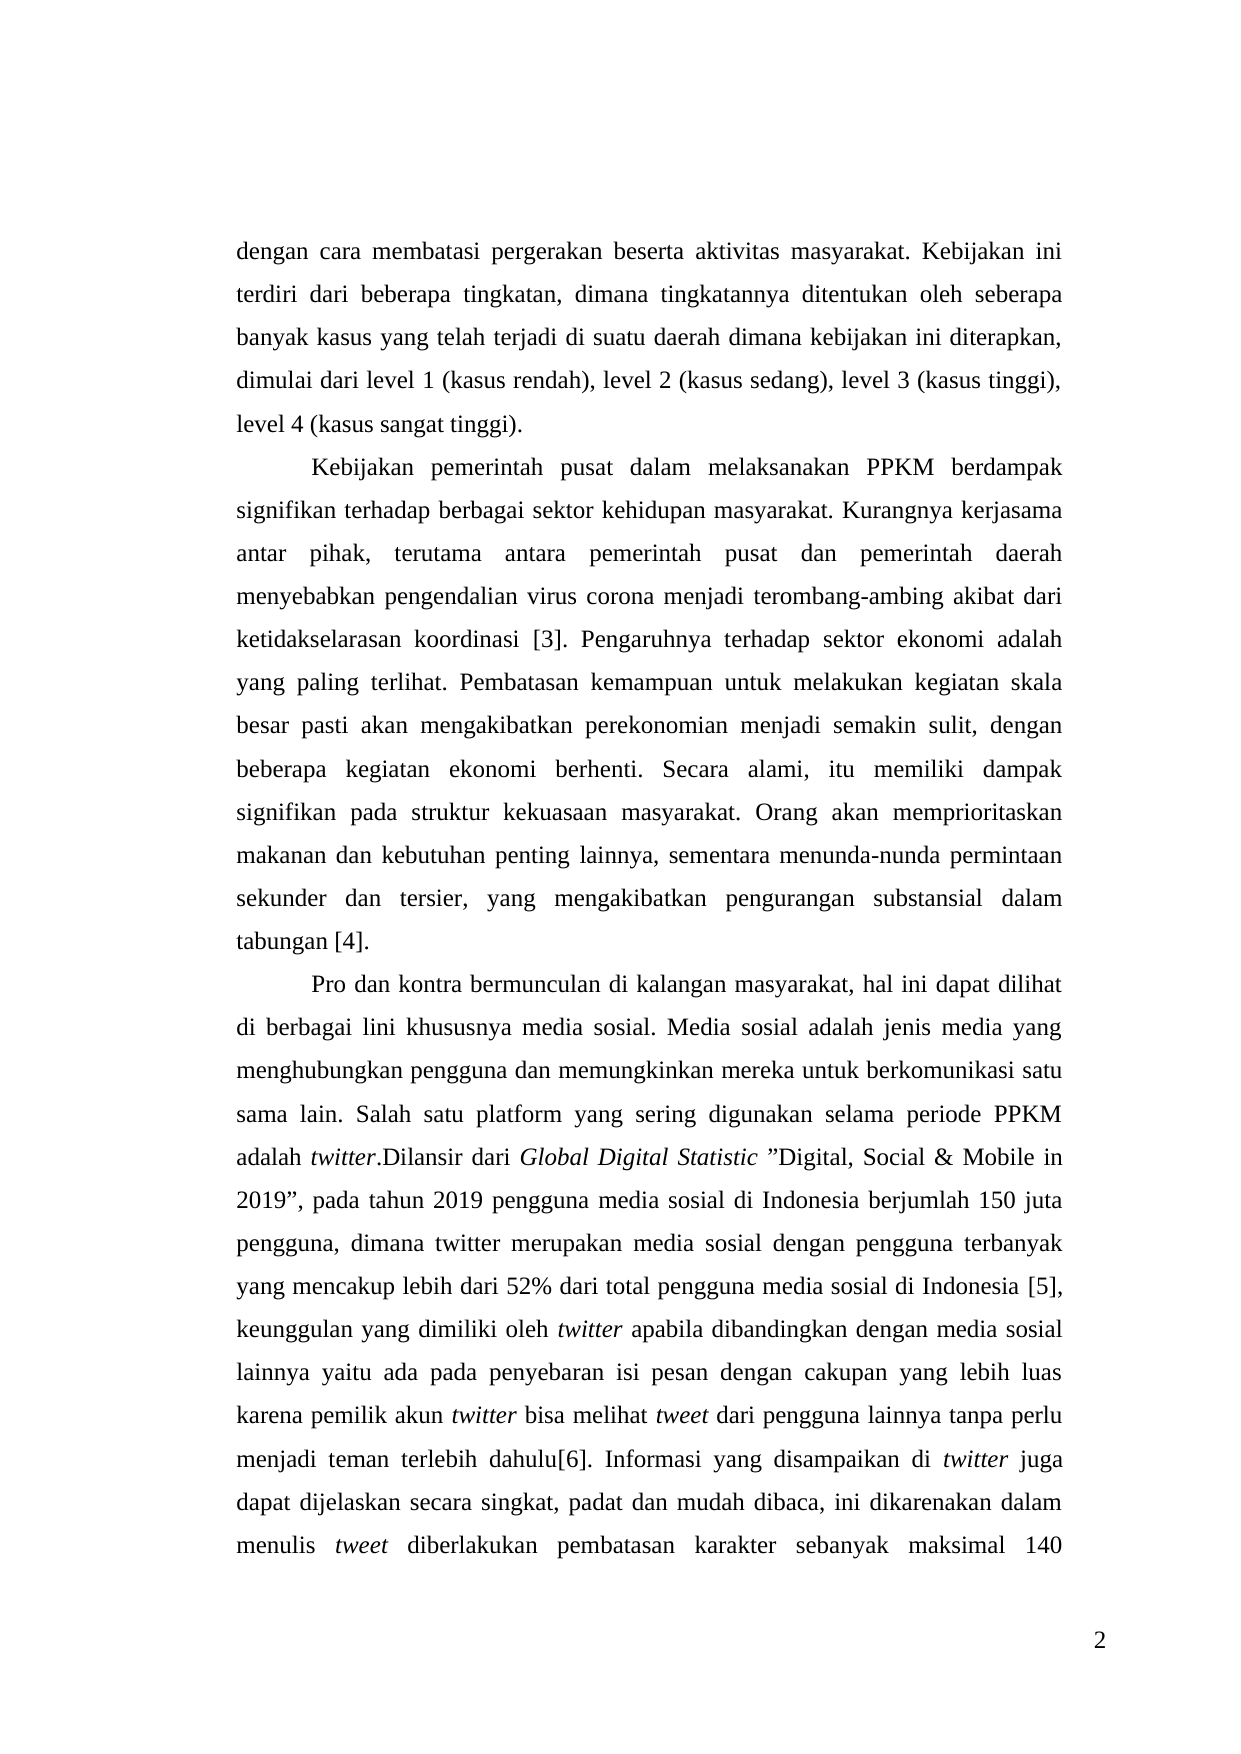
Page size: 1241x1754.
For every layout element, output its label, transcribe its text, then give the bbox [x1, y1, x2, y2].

text Kebijakan pemerintah pusat dalam melaksanakan PPKM berdampak signifikan terhadap berbagai sektor kehidupan masyarakat. Kurangnya kerjasama antar pihak, terutama antara pemerintah pusat dan pemerintah daerah menyebabkan pengendalian virus corona menjadi terombang-ambing akibat dari ketidakselarasan koordinasi . Pengaruhnya terhadap sektor ekonomi adalah yang paling terlihat. Pembatasan kemampuan untuk melakukan kegiatan skala besar pasti akan mengakibatkan perekonomian menjadi semakin sulit, dengan beberapa kegiatan ekonomi berhenti. Secara alami, itu memiliki dampak signifikan pada struktur kekuasaan masyarakat. Orang akan memprioritaskan makanan dan kebutuhan penting lainnya, sementara menunda-nunda permintaan sekunder dan tersier, yang mengakibatkan pengurangan substansial dalam tabungan . [236, 452, 1063, 955]
